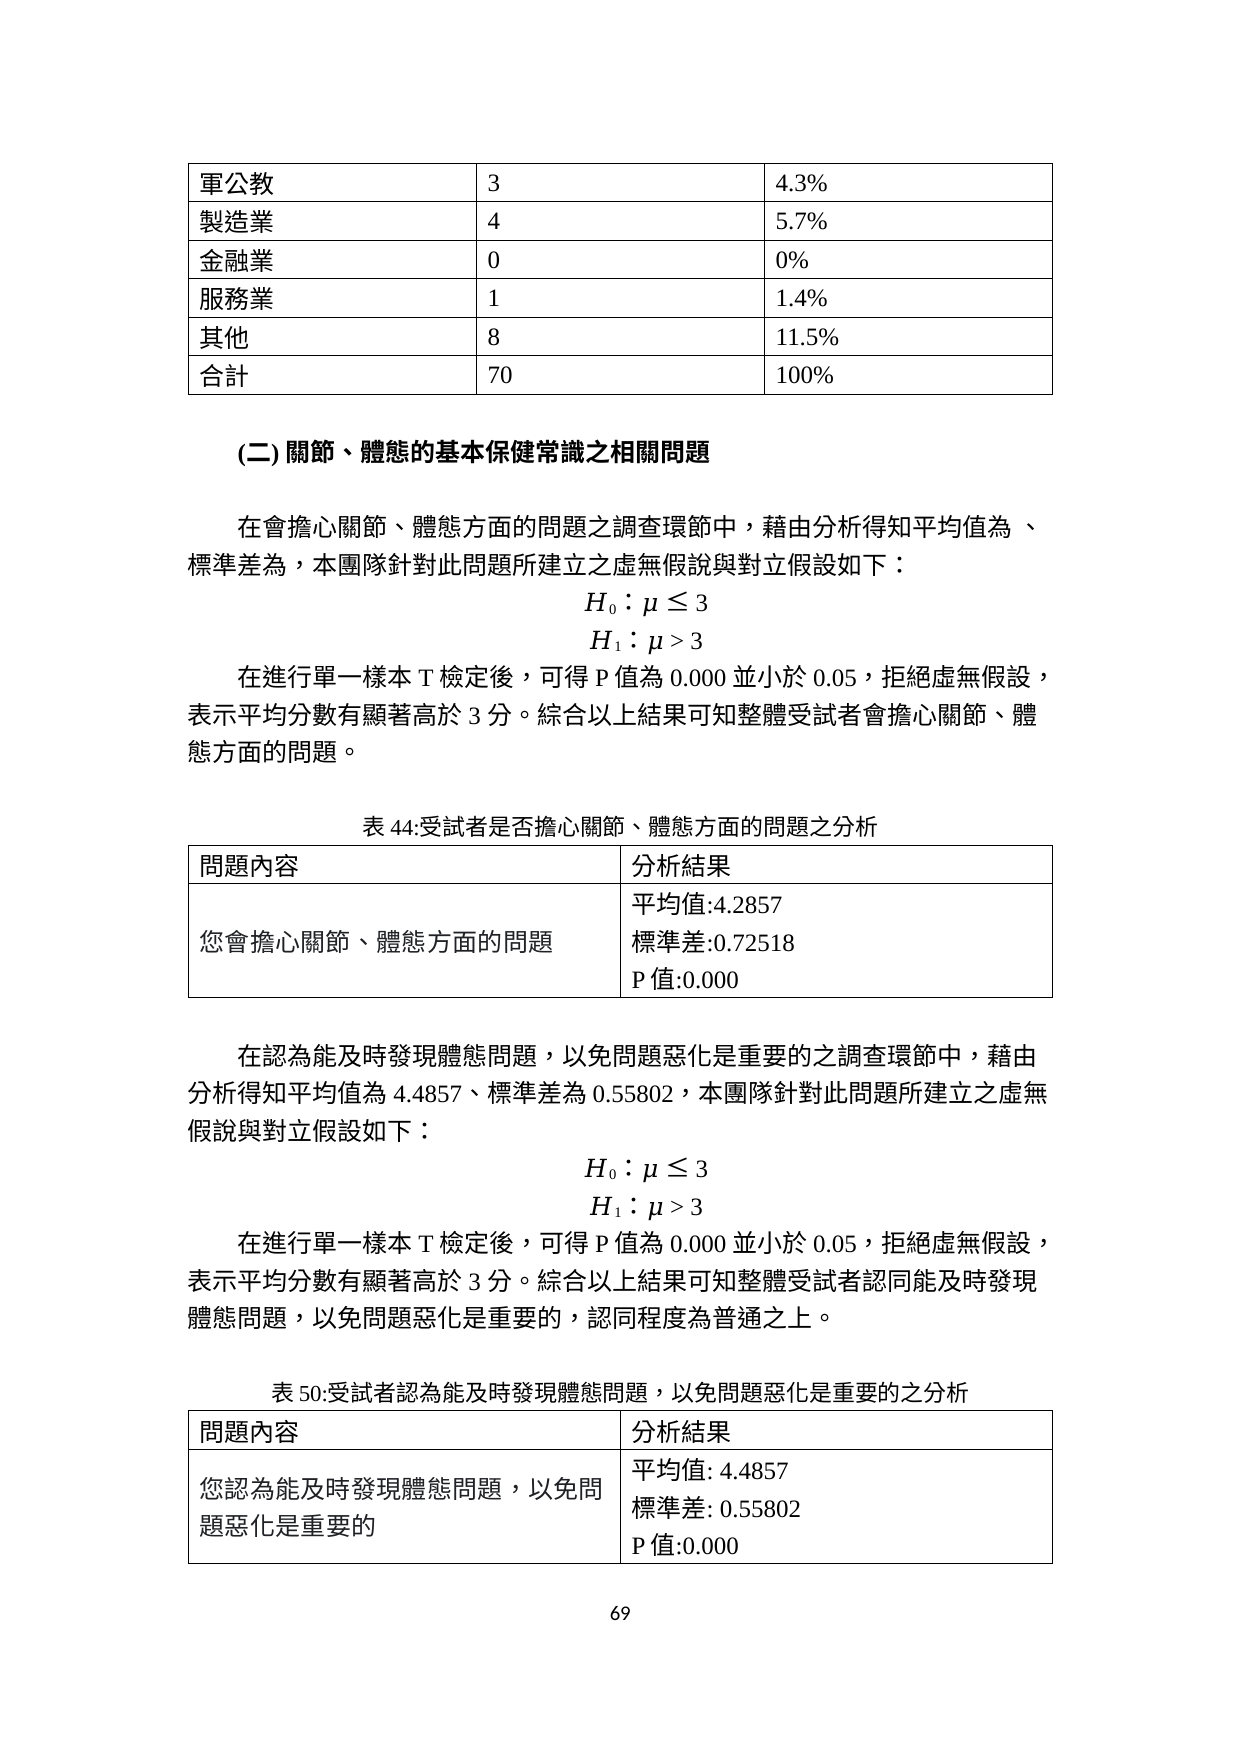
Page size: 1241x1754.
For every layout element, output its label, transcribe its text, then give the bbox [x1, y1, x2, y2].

table_cell 4 [477, 202, 764, 239]
text 𝐻0：𝜇 ≤ 3 [187, 582, 1053, 620]
table_cell 1.4% [765, 279, 1052, 317]
table_cell 8 [477, 318, 764, 355]
text 𝐻0：𝜇 ≤ 3 [187, 1148, 1053, 1185]
text 表50:受試者認為能及時發現體態問題，以免問題惡化是重要的之分析 [187, 1373, 1053, 1410]
text 表44:受試者是否擔心關節、體態方面的問題之分析 [187, 807, 1053, 845]
text (二) 關節、體態的基本保健常識之相關問題 [187, 432, 1053, 470]
table_cell 軍公教 [189, 164, 476, 201]
text 𝐻1：𝜇 > 3 [187, 1185, 1053, 1223]
text 𝐻1：𝜇 > 3 [187, 620, 1053, 657]
table_cell 平均值:4.2857 標準差:0.72518 P值:0.000 [621, 884, 1052, 997]
table_header 問題內容 [189, 1411, 620, 1449]
text 在認為能及時發現體態問題，以免問題惡化是重要的之調查環節中，藉由分析得知平均值為 4.4857、標準差為 0.55802，本團隊針對此問題所建立之虛無假說與對立假設如下： [187, 1035, 1053, 1148]
table_cell 0 [477, 241, 764, 278]
table_cell 11.5% [765, 318, 1052, 355]
table_header 分析結果 [621, 1411, 1052, 1449]
text 在進行單一樣本 T 檢定後，可得 P 值為 0.000 並小於 0.05，拒絕虛無假設，表示平均分數有顯著高於 3 分。綜合以上結果可知整體受試者認同能及時發現體態問題，以免問題惡化是重要的，認同程度為普通之上。 [187, 1223, 1053, 1335]
table_cell 70 [477, 356, 764, 394]
text 在會擔心關節、體態方面的問題之調查環節中，藉由分析得知平均值為 、標準差為，本團隊針對此問題所建立之虛無假說與對立假設如下： [187, 507, 1053, 582]
text 在進行單一樣本 T 檢定後，可得 P 值為 0.000 並小於 0.05，拒絕虛無假設，表示平均分數有顯著高於 3 分。綜合以上結果可知整體受試者會擔心關節、體態方面的問題。 [187, 657, 1053, 770]
table_cell 1 [477, 279, 764, 317]
table_cell 製造業 [189, 202, 476, 239]
table_header 問題內容 [189, 846, 620, 883]
table_cell 100% [765, 356, 1052, 394]
table_cell 金融業 [189, 241, 476, 278]
table_cell 您認為能及時發現體態問題，以免問題惡化是重要的 [189, 1450, 620, 1562]
table_cell 服務業 [189, 279, 476, 317]
table_cell 4.3% [765, 164, 1052, 201]
table_cell 其他 [189, 318, 476, 355]
table_header 分析結果 [621, 846, 1052, 883]
table_cell 3 [477, 164, 764, 201]
table_cell 您會擔心關節、體態方面的問題 [189, 884, 620, 997]
table_cell 合計 [189, 356, 476, 394]
table_cell 5.7% [765, 202, 1052, 239]
table_cell 0% [765, 241, 1052, 278]
table_cell 平均值: 4.4857 標準差: 0.55802 P值:0.000 [621, 1450, 1052, 1562]
